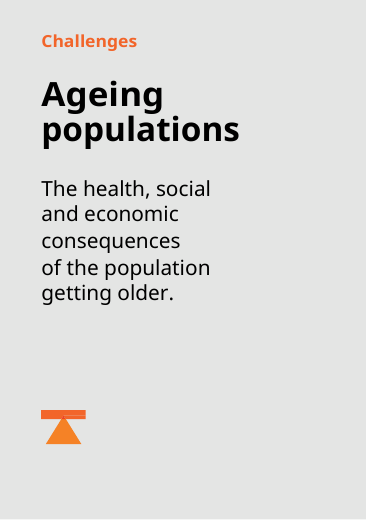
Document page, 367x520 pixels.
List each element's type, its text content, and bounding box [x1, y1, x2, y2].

subtitle Ageing populations [41, 77, 337, 152]
text The health, social and economic consequences [41, 176, 222, 254]
text Challenges [41, 30, 337, 52]
text of the population getting older. [41, 254, 221, 307]
